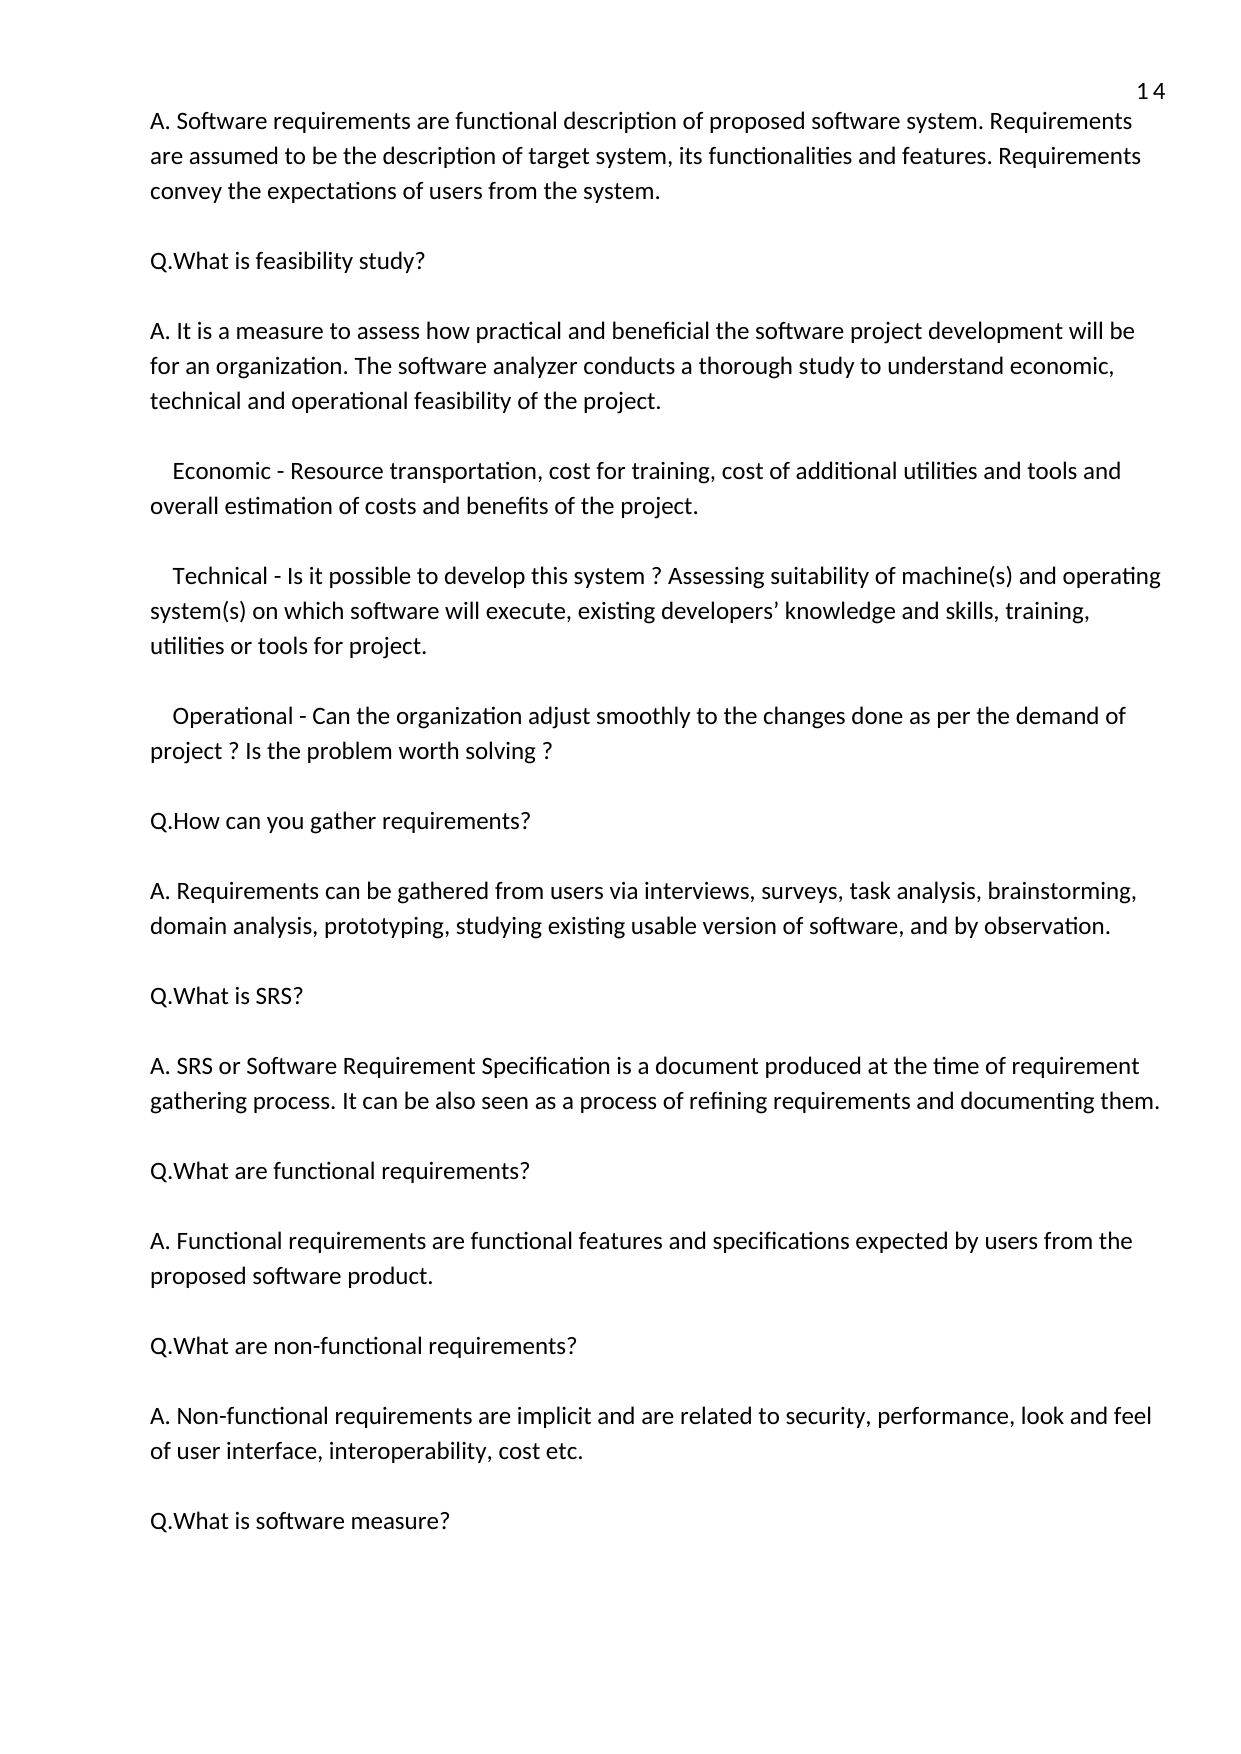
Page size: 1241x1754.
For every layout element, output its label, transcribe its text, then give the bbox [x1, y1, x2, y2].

text A. It is a measure to assess how practical and beneficial the software project development will be for an organization. The software analyzer conducts a thorough study to understand economic, technical and operational feasibility of the project. [150, 316, 1165, 416]
text Q.What are non-functional requirements? [150, 1331, 1165, 1361]
text A. SRS or Software Requirement Specification is a document produced at the time of requirement gathering process. It can be also seen as a process of refining requirements and documenting them. [150, 1051, 1165, 1116]
text Q.What is feasibility study? [150, 246, 1165, 276]
text Economic - Resource transportation, cost for training, cost of additional utilities and tools and overall estimation of costs and benefits of the project. [150, 456, 1165, 521]
text Q.How can you gather requirements? [150, 806, 1165, 836]
text A. Requirements can be gathered from users via interviews, surveys, task analysis, brainstorming, domain analysis, prototyping, studying existing usable version of software, and by observation. [150, 876, 1165, 941]
text Operational - Can the organization adjust smoothly to the changes done as per the demand of project ? Is the problem worth solving ? [150, 701, 1165, 766]
text Technical - Is it possible to develop this system ? Assessing suitability of machine(s) and operating system(s) on which software will execute, existing developers’ knowledge and skills, training, utilities or tools for project. [150, 561, 1165, 661]
text A. Non-functional requirements are implicit and are related to security, performance, look and feel of user interface, interoperability, cost etc. [150, 1401, 1165, 1466]
text Q.What is software measure? [150, 1506, 1165, 1536]
text A. Functional requirements are functional features and specifications expected by users from the proposed software product. [150, 1226, 1165, 1291]
text Q.What are functional requirements? [150, 1156, 1165, 1186]
text Q.What is SRS? [150, 981, 1165, 1011]
text A. Software requirements are functional description of proposed software system. Requirements are assumed to be the description of target system, its functionalities and features. Requirements convey the expectations of users from the system. [150, 106, 1165, 206]
